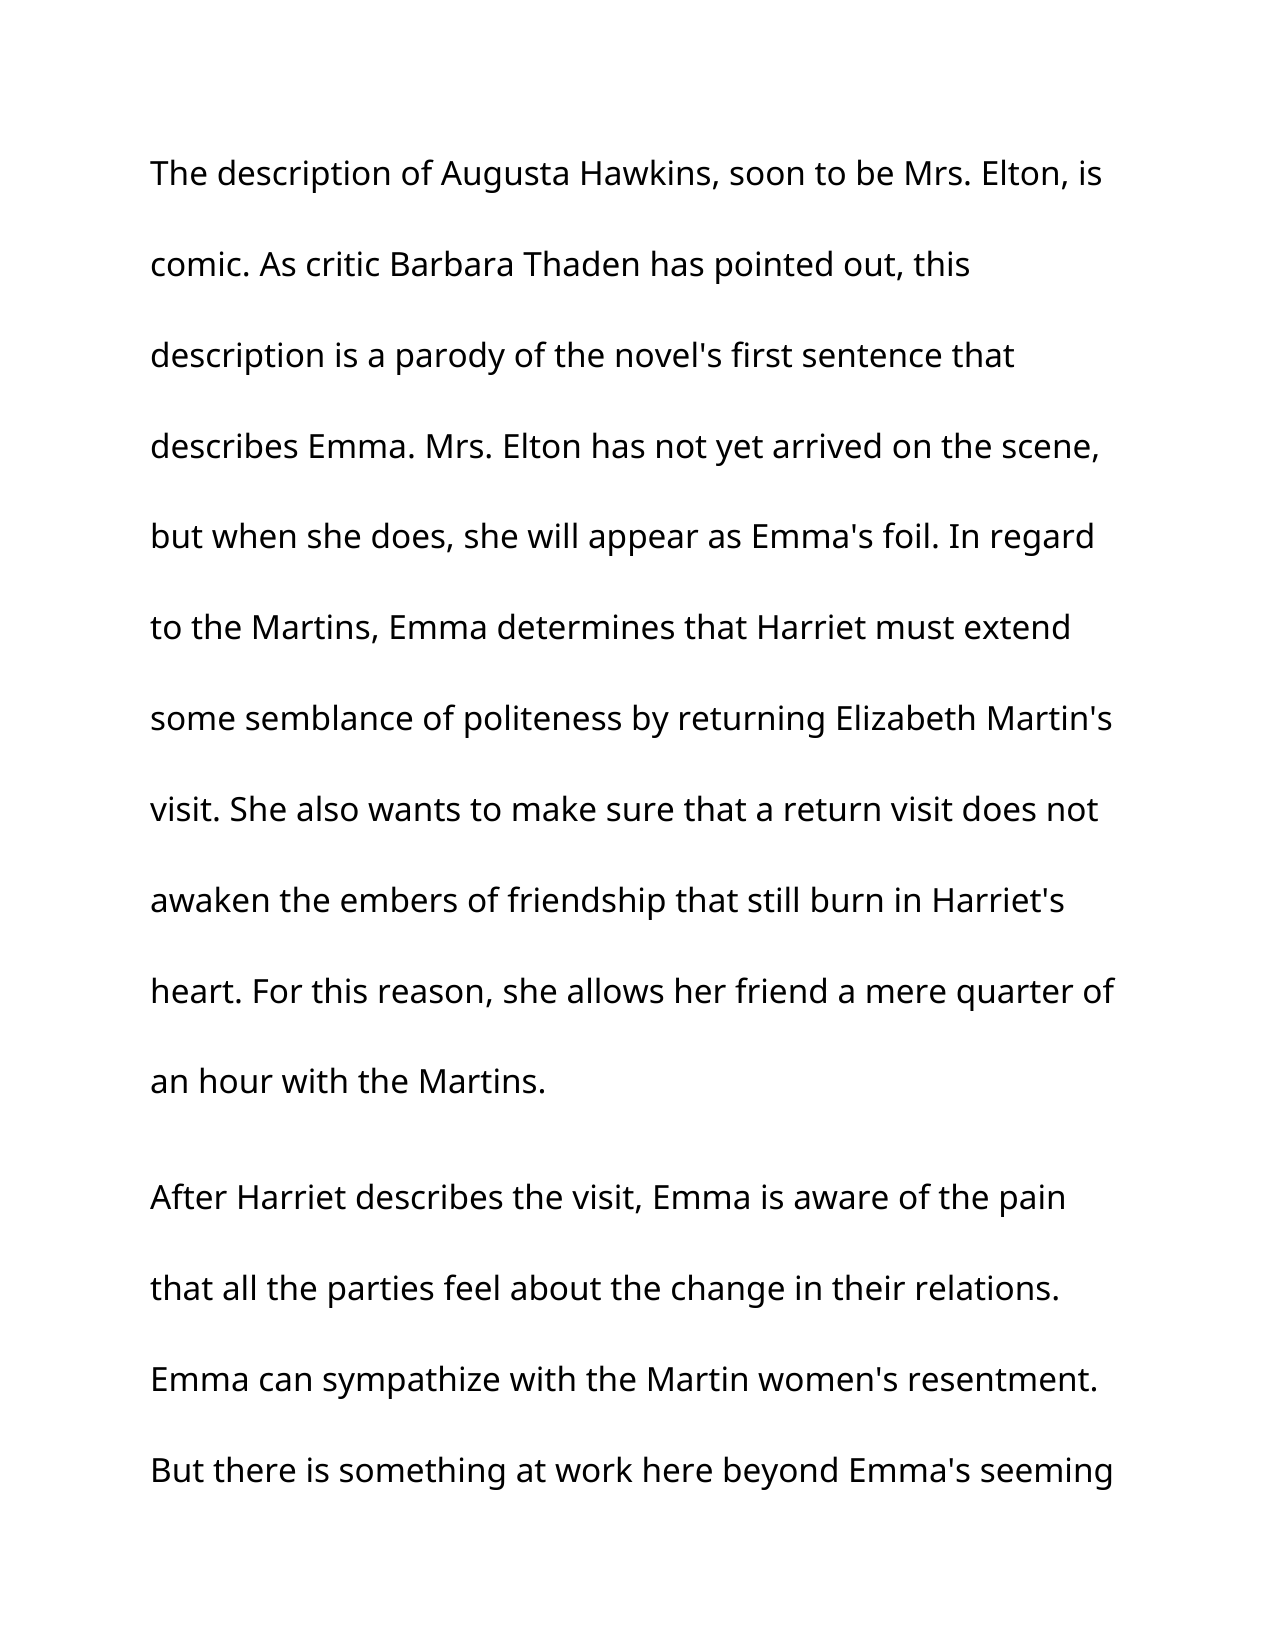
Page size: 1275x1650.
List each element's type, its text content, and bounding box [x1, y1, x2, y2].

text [150, 1174, 1125, 1492]
text The description of Augusta Hawkins, soon to be Mrs. Elton, is comic. As critic Barbara Thaden has pointed out, this description is a parody of the novel's first sentence that describes Emma. Mrs. Elton has not yet arrived on the scene, but when she does, she will appear as Emma's foil. In regard to the Martins, Emma determines that Harriet must extend some semblance of politeness by returning Elizabeth Martin's visit. She also wants to make sure that a return visit does not awaken the embers of friendship that still burn in Harriet's heart. For this reason, she allows her friend a mere quarter of an hour with the Martins. [150, 150, 1125, 1104]
